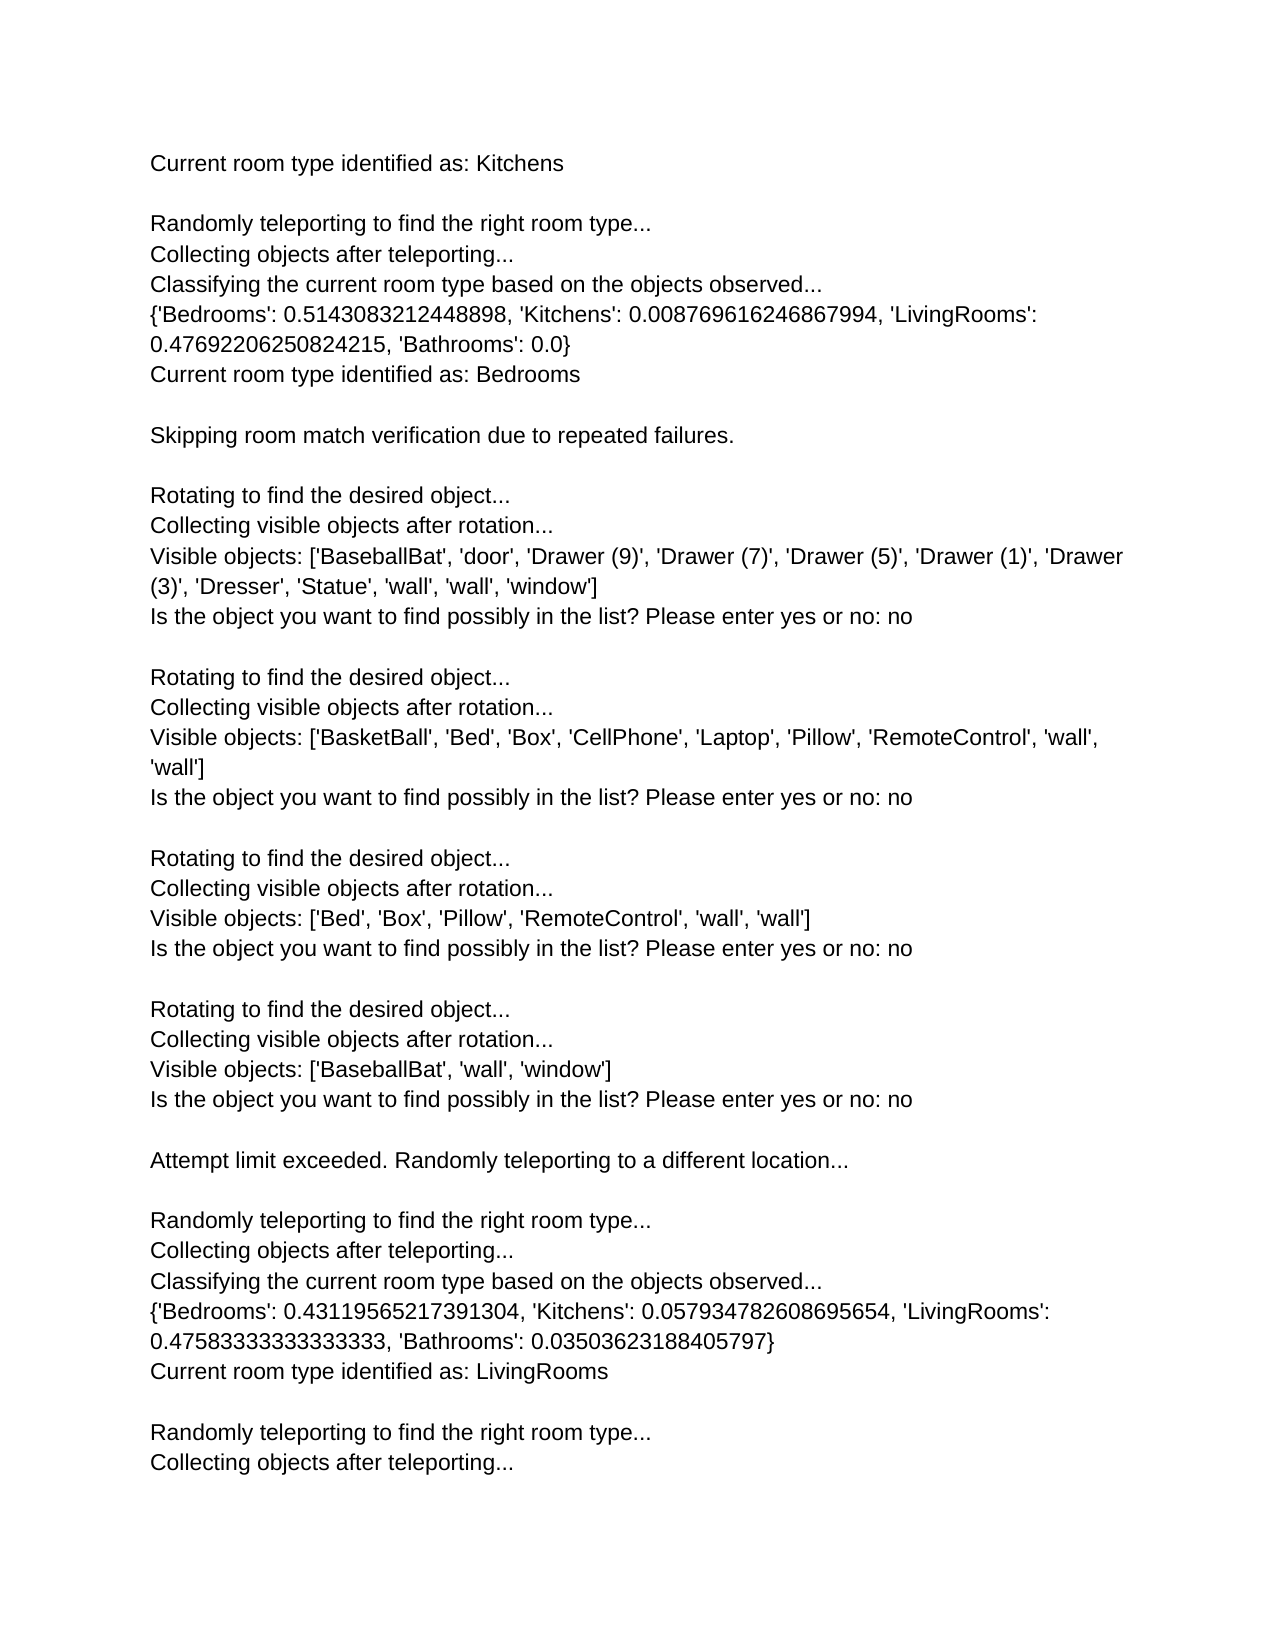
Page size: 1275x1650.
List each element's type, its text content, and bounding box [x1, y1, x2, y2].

text Rotating to find the desired object... [150, 996, 1125, 1022]
text Current room type identified as: LivingRooms [150, 1358, 1125, 1385]
text Collecting objects after teleporting... [150, 241, 1125, 267]
text Current room type identified as: Bedrooms [150, 361, 1125, 388]
text Randomly teleporting to find the right room type... [150, 210, 1125, 237]
text Attempt limit exceeded. Randomly teleporting to a different location... [150, 1147, 1125, 1173]
text Visible objects: ['Bed', 'Box', 'Pillow', 'RemoteControl', 'wall', 'wall'] [150, 905, 1125, 932]
text Visible objects: ['BaseballBat', 'door', 'Drawer (9)', 'Drawer (7)', 'Drawer (5)', 'Drawer (1)', 'Drawer (3)', 'Dresser', 'Statue', 'wall', 'wall', 'window'] [150, 543, 1125, 599]
text Randomly teleporting to find the right room type... [150, 1207, 1125, 1234]
text Collecting visible objects after rotation... [150, 694, 1125, 720]
text Skipping room match verification due to repeated failures. [150, 422, 1125, 448]
text Visible objects: ['BaseballBat', 'wall', 'window'] [150, 1056, 1125, 1083]
text Rotating to find the desired object... [150, 663, 1125, 690]
text Current room type identified as: Kitchens [150, 150, 1125, 176]
text Is the object you want to find possibly in the list? Please enter yes or no: no [150, 1086, 1125, 1113]
text Collecting visible objects after rotation... [150, 1026, 1125, 1052]
text Classifying the current room type based on the objects observed... [150, 1268, 1125, 1294]
text Randomly teleporting to find the right room type... [150, 1419, 1125, 1445]
text Rotating to find the desired object... [150, 482, 1125, 509]
text Collecting objects after teleporting... [150, 1237, 1125, 1264]
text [150, 271, 1125, 297]
text Is the object you want to find possibly in the list? Please enter yes or no: no [150, 784, 1125, 811]
text {'Bedrooms': 0.5143083212448898, 'Kitchens': 0.008769616246867994, 'LivingRooms': 0.47692206250824215, 'Bathrooms': 0.0} [150, 301, 1125, 358]
text Visible objects: ['BasketBall', 'Bed', 'Box', 'CellPhone', 'Laptop', 'Pillow', 'RemoteControl', 'wall', 'wall'] [150, 724, 1125, 781]
text {'Bedrooms': 0.43119565217391304, 'Kitchens': 0.057934782608695654, 'LivingRooms': 0.47583333333333333, 'Bathrooms': 0.03503623188405797} [150, 1298, 1125, 1354]
text Is the object you want to find possibly in the list? Please enter yes or no: no [150, 935, 1125, 962]
text Collecting objects after teleporting... [150, 1449, 1125, 1475]
text Collecting visible objects after rotation... [150, 875, 1125, 901]
text Collecting visible objects after rotation... [150, 512, 1125, 539]
text Rotating to find the desired object... [150, 845, 1125, 871]
text Is the object you want to find possibly in the list? Please enter yes or no: no [150, 603, 1125, 629]
